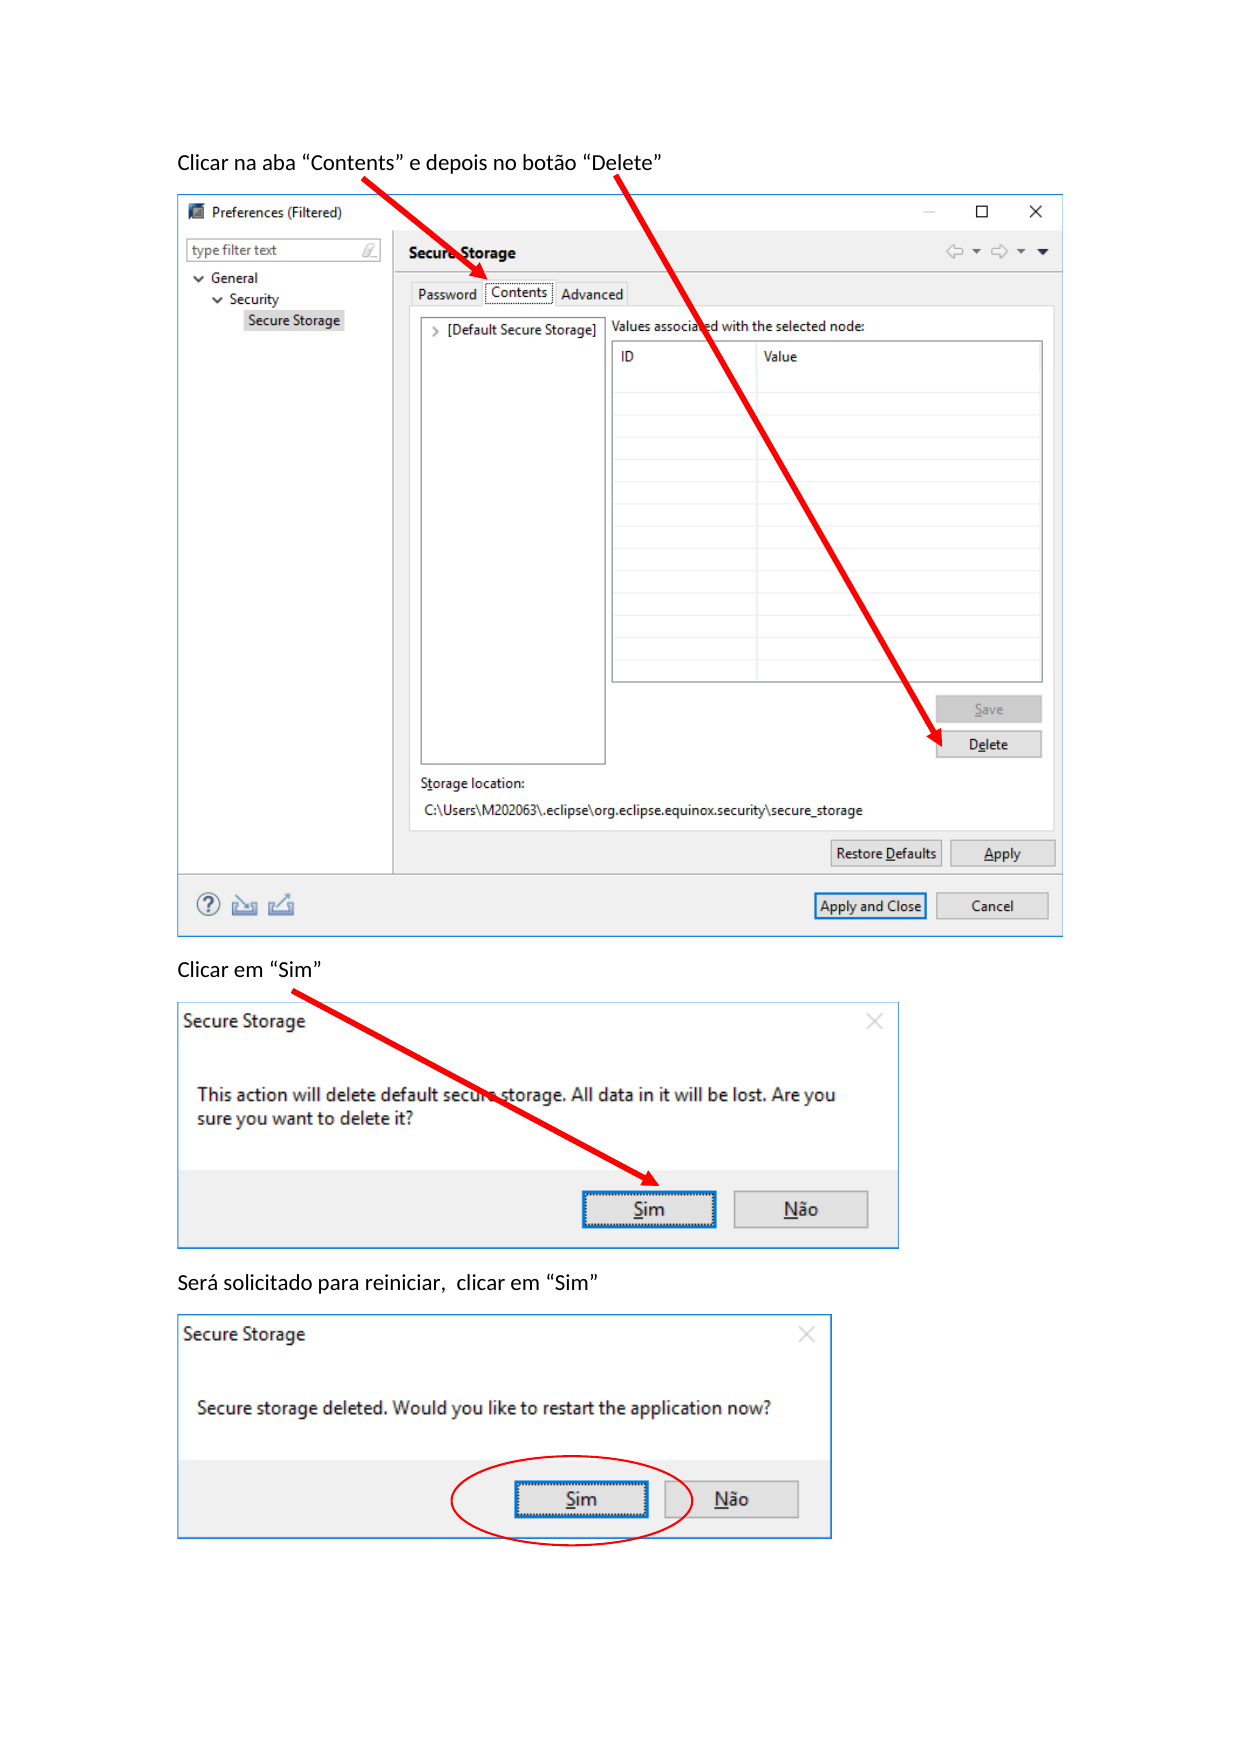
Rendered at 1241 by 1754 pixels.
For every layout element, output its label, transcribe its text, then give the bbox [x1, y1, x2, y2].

picture [177, 1314, 832, 1539]
text Clicar na aba “Contents” e depois no botão “Delete” [177, 148, 1063, 176]
picture [177, 1002, 899, 1249]
text Clicar em “Sim” [177, 955, 1063, 983]
picture [177, 194, 1063, 937]
picture [453, 1458, 691, 1539]
text Será solicitado para reiniciar, clicar em “Sim” [177, 1268, 1063, 1296]
